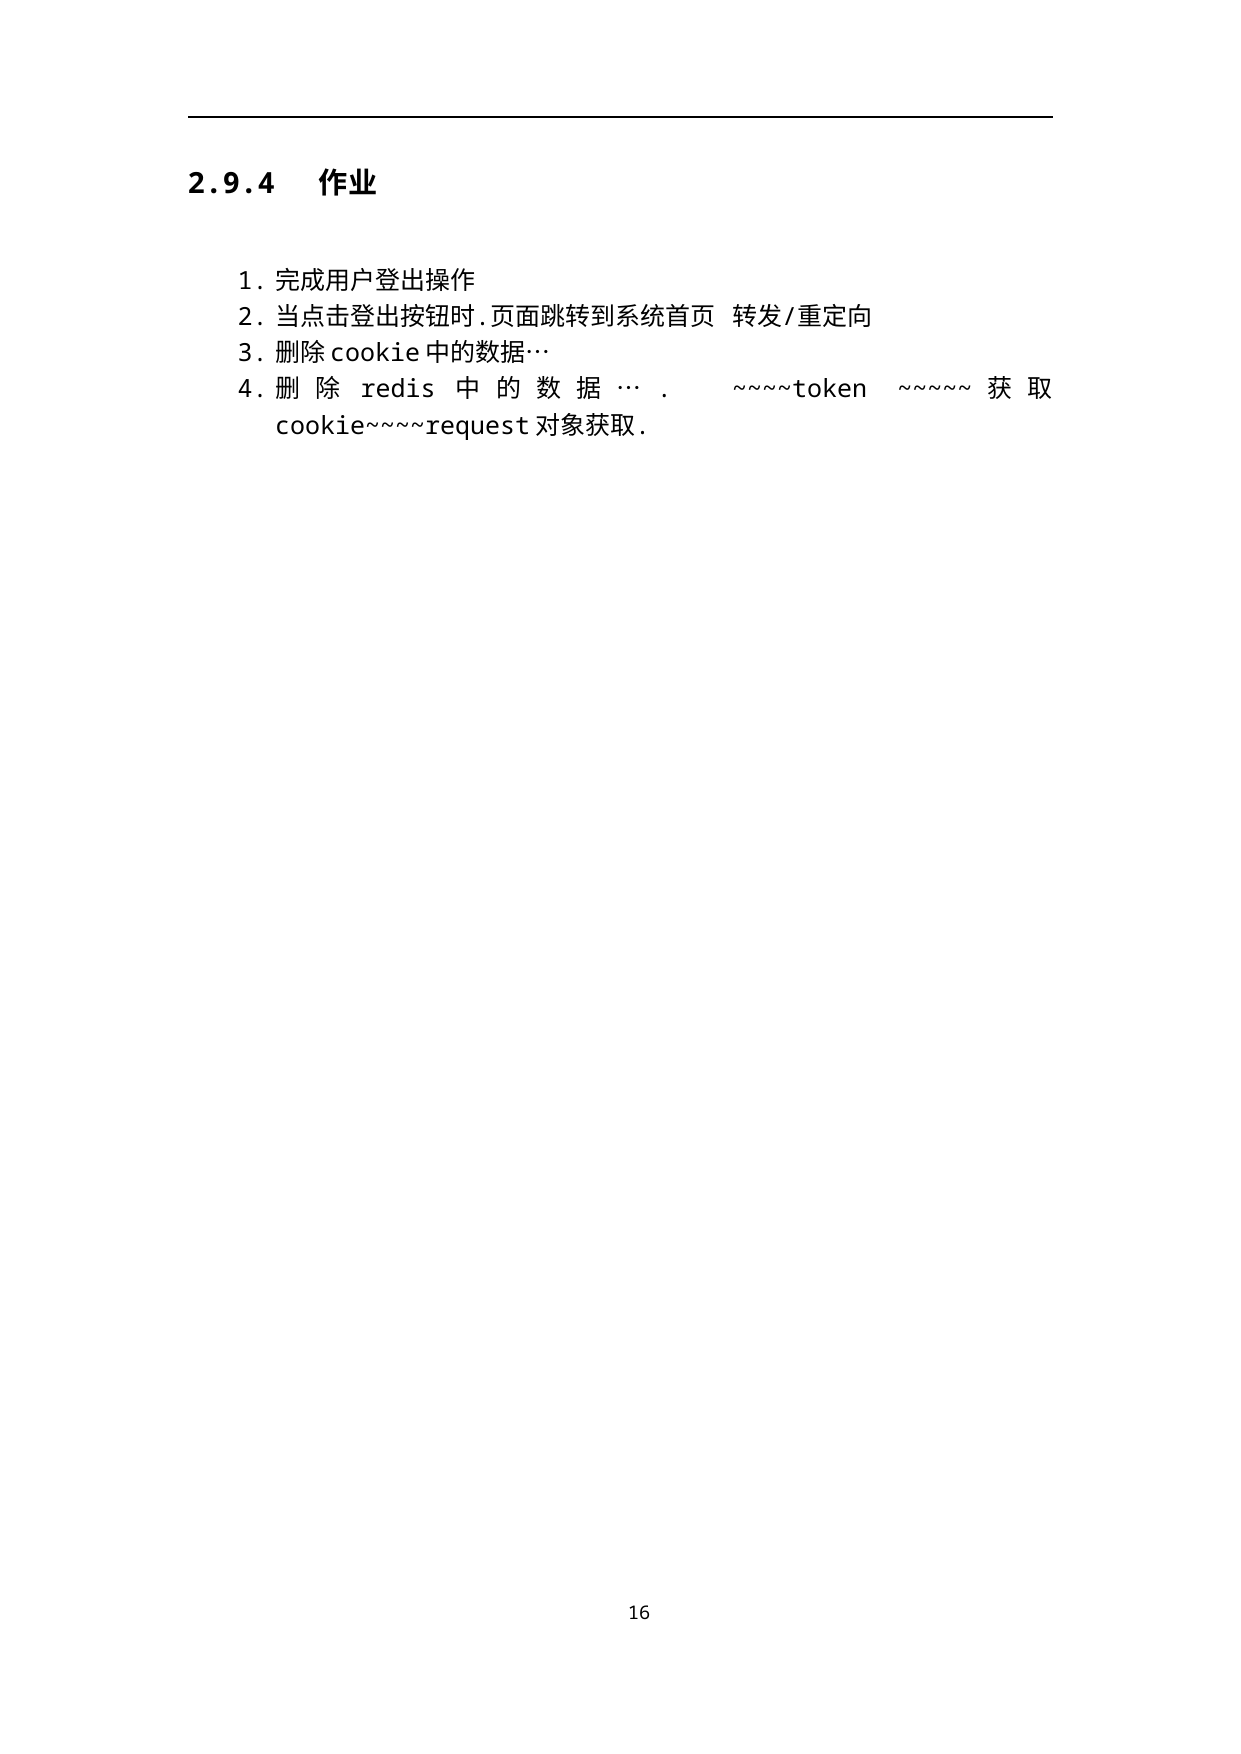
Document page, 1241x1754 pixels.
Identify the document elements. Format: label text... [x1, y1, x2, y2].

list 删除redis中的数据…. ~~~~token ~~~~~获取cookie~~~~request对象获取. [237, 369, 1053, 441]
list 删除cookie中的数据… [237, 333, 1053, 369]
list 当点击登出按钮时.页面跳转到系统首页 转发/重定向 [237, 296, 1053, 333]
list 完成用户登出操作 [237, 260, 1053, 296]
subtitle 作业 [187, 160, 1053, 202]
